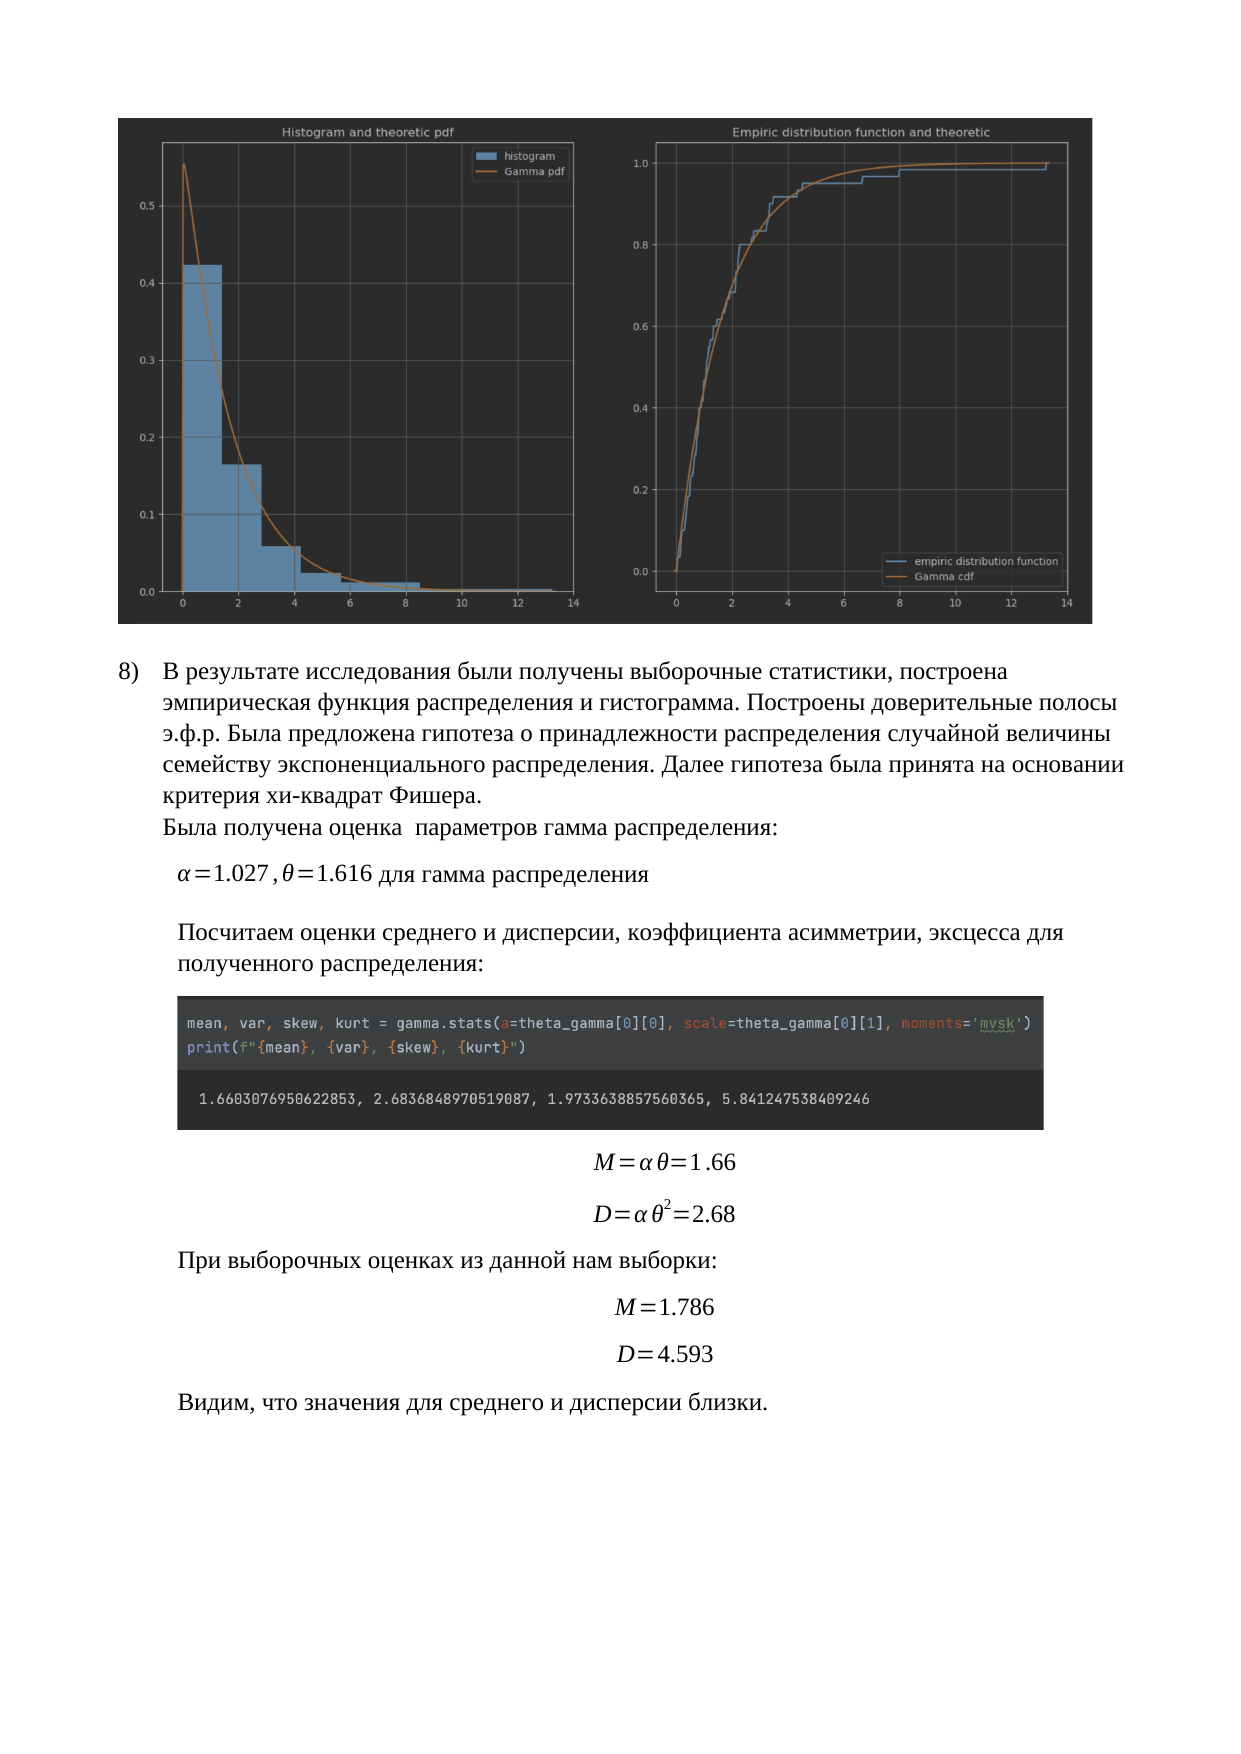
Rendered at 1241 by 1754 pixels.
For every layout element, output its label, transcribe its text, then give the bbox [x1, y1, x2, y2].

text Посчитаем оценки среднего и дисперсии, коэффициента асимметрии, эксцесса для полученного распределения: [177, 917, 1152, 977]
text для гамма распределения [177, 859, 1152, 888]
picture [118, 118, 1093, 624]
list Была получена оценка параметров гамма распределения: [162, 812, 1152, 840]
list В результате исследования были получены выборочные статистики, построена эмпирическая функция распределения и гистограмма. Построены доверительные полосы э.ф.р. Была предложена гипотеза о принадлежности распределения случайной величины семейству экспоненциального распределения. Далее гипотеза была принята на основании критерия хи-квадрат Фишера. [118, 656, 1152, 809]
text Видим, что значения для среднего и дисперсии близки. [177, 1387, 1152, 1416]
text При выборочных оценках из данной нам выборки: [177, 1246, 1152, 1274]
picture [177, 996, 1044, 1130]
